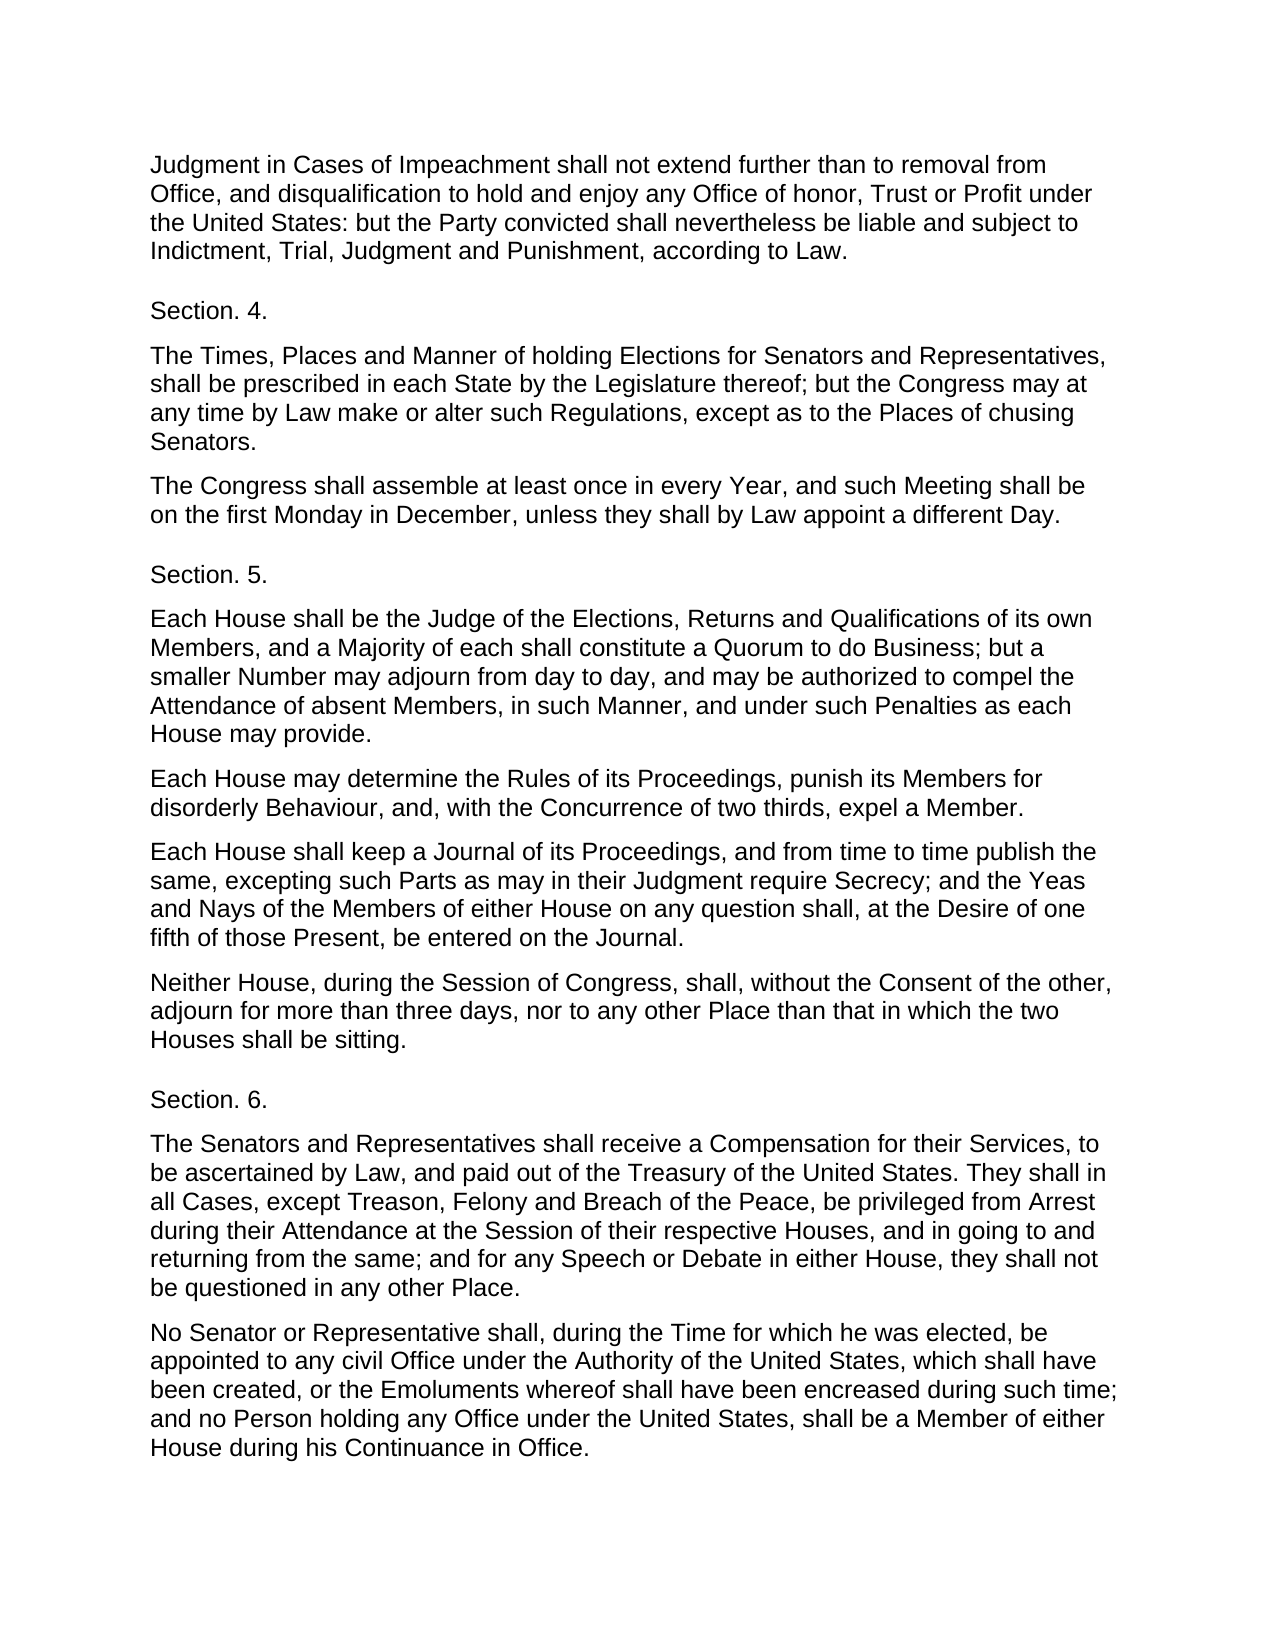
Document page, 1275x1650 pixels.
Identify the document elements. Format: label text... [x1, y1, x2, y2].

text Section. 6. [150, 1085, 1125, 1114]
text Neither House, during the Session of Congress, shall, without the Consent of the other, adjourn for more than three days, nor to any other Place than that in which the two Houses shall be sitting. [150, 967, 1125, 1054]
text Each House shall keep a Journal of its Proceedings, and from time to time publish the same, excepting such Parts as may in their Judgment require Secrecy; and the Yeas and Nays of the Members of either House on any question shall, at the Desire of one fifth of those Present, be entered on the Journal. [150, 837, 1125, 952]
text The Congress shall assemble at least once in every Year, and such Meeting shall be on the first Monday in December, unless they shall by Law appoint a different Day. [150, 471, 1125, 529]
text Judgment in Cases of Impeachment shall not extend further than to removal from Office, and disqualification to hold and enjoy any Office of honor, Trust or Profit under the United States: but the Party convicted shall nevertheless be liable and subject to Indictment, Trial, Judgment and Punishment, according to Law. [150, 150, 1125, 265]
text Each House may determine the Rules of its Proceedings, punish its Members for disorderly Behaviour, and, with the Concurrence of two thirds, expel a Member. [150, 764, 1125, 821]
text No Senator or Representative shall, during the Time for which he was elected, be appointed to any civil Office under the Authority of the United States, which shall have been created, or the Emoluments whereof shall have been encreased during such time; and no Person holding any Office under the United States, shall be a Member of either House during his Continuance in Office. [150, 1317, 1125, 1461]
text Section. 5. [150, 560, 1125, 589]
text The Senators and Representatives shall receive a Compensation for their Services, to be ascertained by Law, and paid out of the Treasury of the United States. They shall in all Cases, except Treason, Felony and Breach of the Peace, be privileged from Arrest during their Attendance at the Session of their respective Houses, and in going to and returning from the same; and for any Speech or Debate in either House, they shall not be questioned in any other Place. [150, 1129, 1125, 1302]
text The Times, Places and Manner of holding Elections for Senators and Representatives, shall be prescribed in each State by the Legislature thereof; but the Congress may at any time by Law make or alter such Regulations, except as to the Places of chusing Senators. [150, 341, 1125, 456]
text Each House shall be the Judge of the Elections, Returns and Qualifications of its own Members, and a Majority of each shall constitute a Quorum to do Business; but a smaller Number may adjourn from day to day, and may be authorized to compel the Attendance of absent Members, in such Manner, and under such Penalties as each House may provide. [150, 604, 1125, 748]
text Section. 4. [150, 296, 1125, 325]
